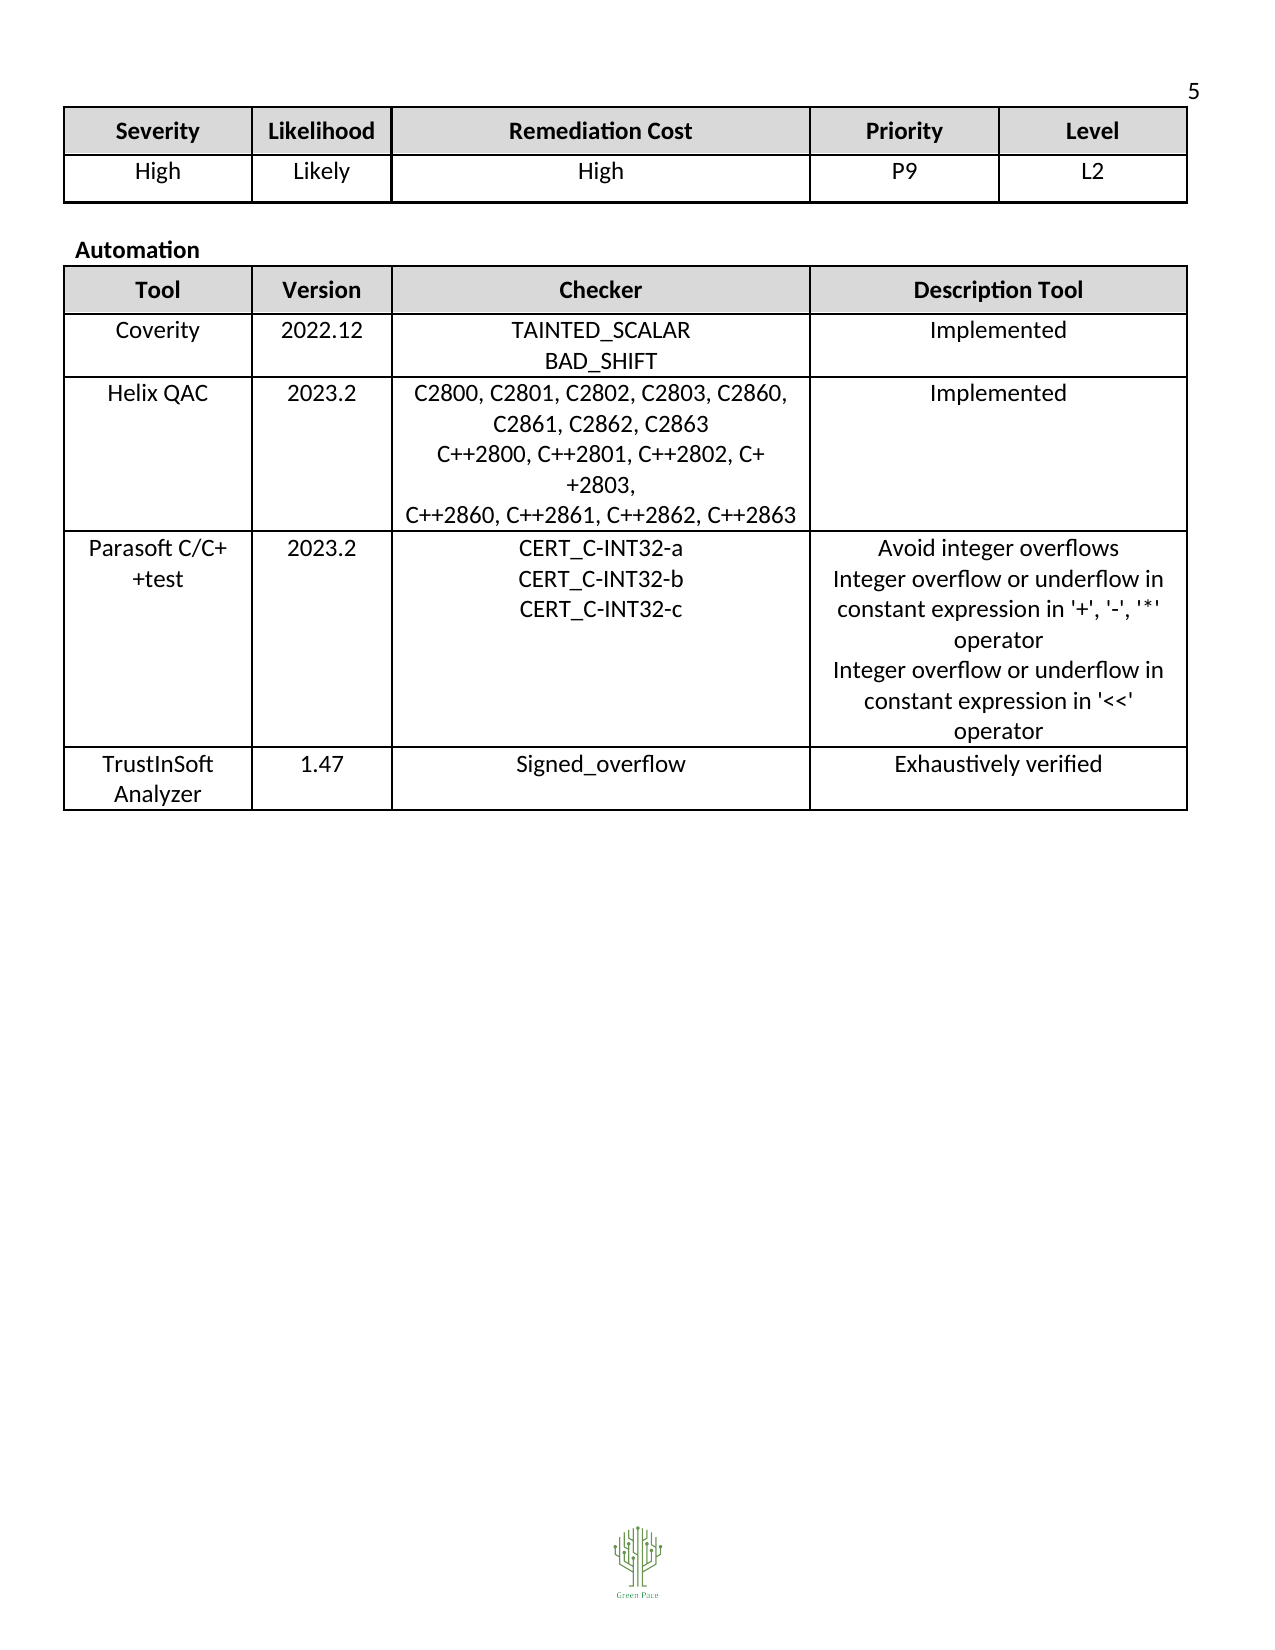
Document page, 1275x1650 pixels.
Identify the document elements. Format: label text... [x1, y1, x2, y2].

text Automation [75, 234, 1200, 264]
table_cell P9 [811, 156, 998, 201]
table_header Checker [393, 267, 809, 312]
table_cell Coverity [65, 315, 251, 376]
table_header Description Tool [811, 267, 1186, 312]
table_header Severity [65, 108, 251, 153]
table_cell Parasoft C/C++test [65, 532, 251, 746]
table_header Version [253, 267, 391, 312]
table_cell High [393, 156, 809, 201]
table_cell Helix QAC [65, 378, 251, 530]
table_cell Implemented [811, 315, 1186, 376]
table_header Tool [65, 267, 251, 312]
table_cell 2023.2 [253, 378, 391, 530]
table_header Remediation Cost [393, 108, 809, 153]
table_cell 2023.2 [253, 532, 391, 746]
table_cell TAINTED_SCALAR BAD_SHIFT [393, 315, 809, 376]
table_cell Likely [253, 156, 390, 201]
table_cell High [65, 156, 251, 201]
table_header Likelihood [253, 108, 390, 153]
table_cell Avoid integer overflows Integer overflow or underflow in constant expression in '+', '-', '*' operator Integer overflow or underflow in constant expression in '<<' operator [811, 532, 1186, 746]
table_header Priority [811, 108, 998, 153]
picture [605, 1521, 670, 1606]
table_header Level [1000, 108, 1186, 153]
table_cell Exhaustively verified [811, 748, 1186, 809]
table_cell CERT_C-INT32-a CERT_C-INT32-b CERT_C-INT32-c [393, 532, 809, 746]
table_cell 1.47 [253, 748, 391, 809]
table_cell L2 [1000, 156, 1186, 201]
table_cell C2800, C2801, C2802, C2803, C2860, C2861, C2862, C2863 C++2800, C++2801, C++2802, C++2803, C++2860, C++2861, C++2862, C++2863 [393, 378, 809, 530]
table_cell Signed_overflow [393, 748, 809, 809]
table_cell 2022.12 [253, 315, 391, 376]
table_cell Implemented [811, 378, 1186, 530]
table_cell TrustInSoft Analyzer [65, 748, 251, 809]
